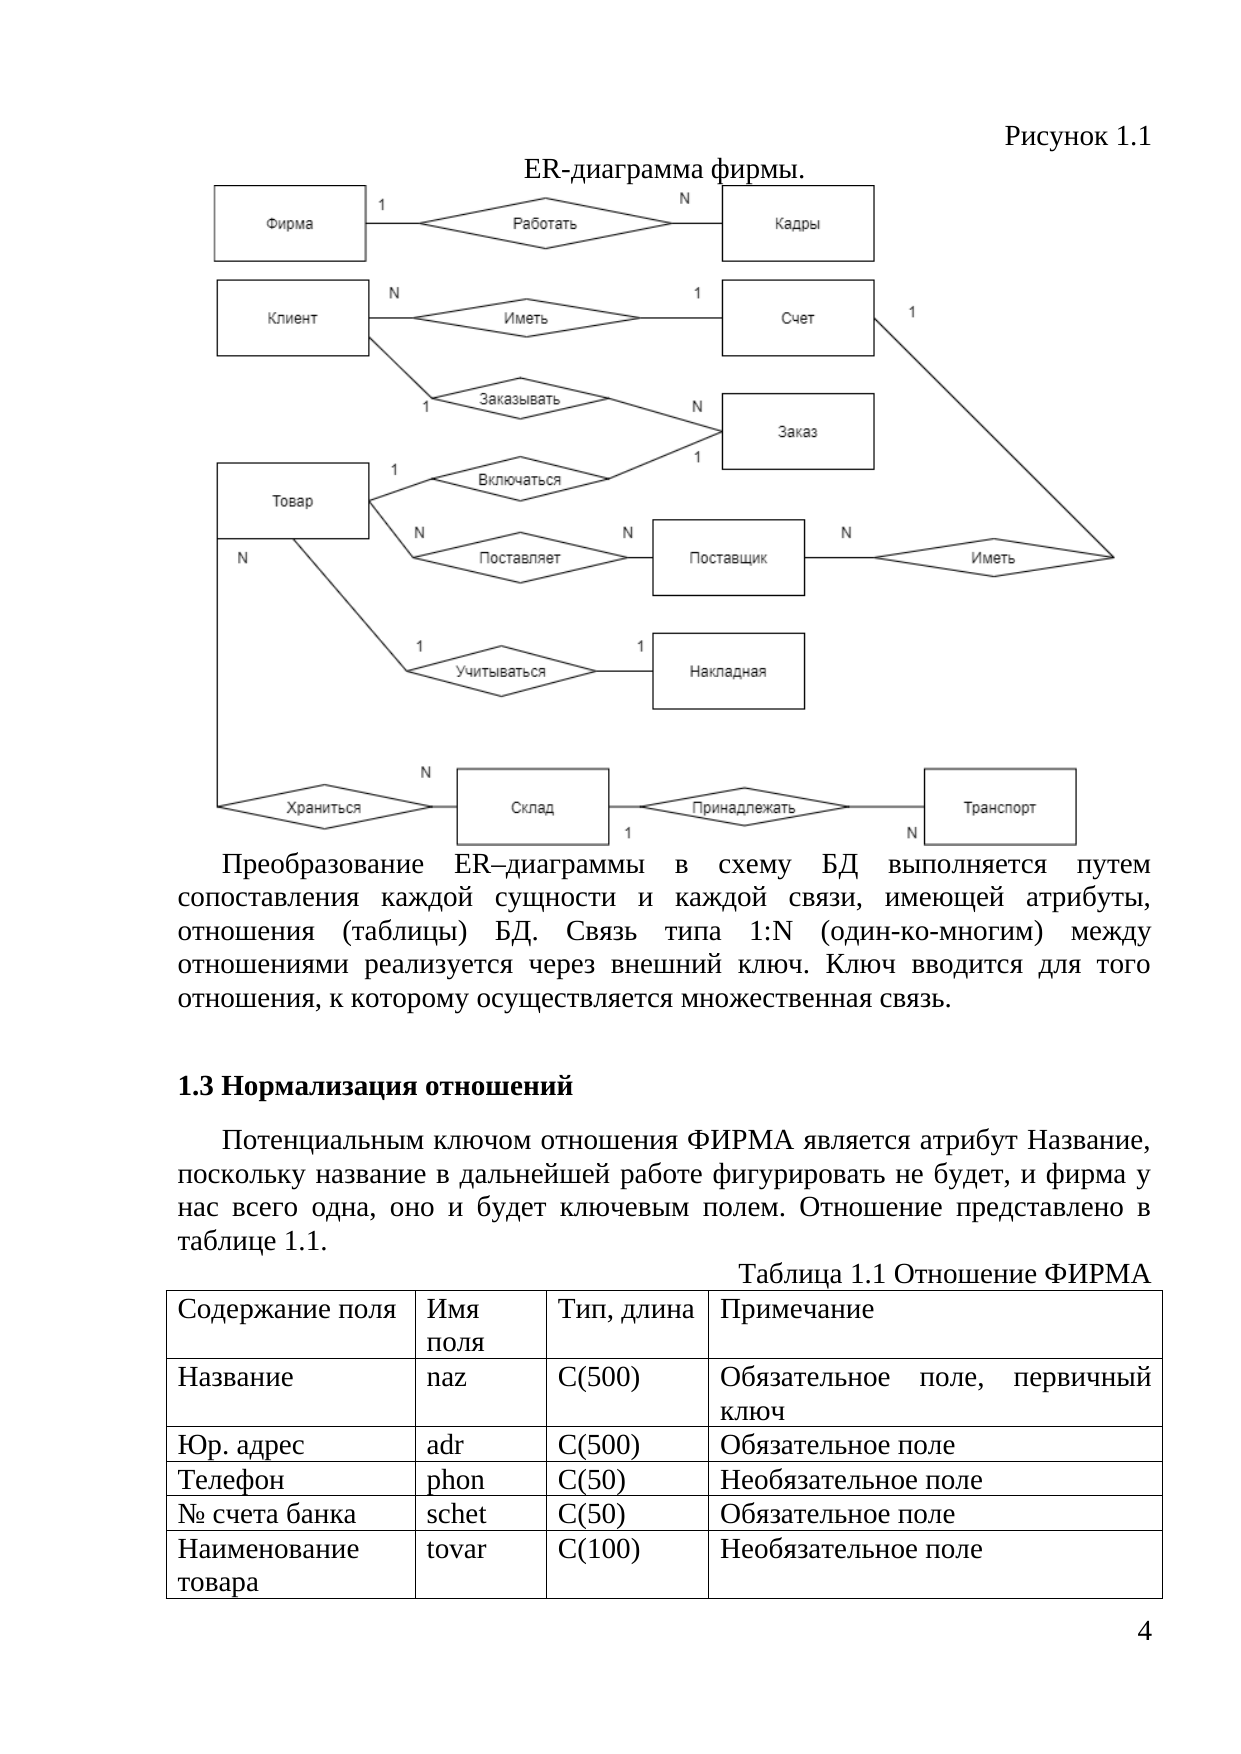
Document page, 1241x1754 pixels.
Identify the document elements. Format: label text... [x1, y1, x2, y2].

text Преобразование ER–диаграммы в схему БД выполняется путем сопоставления каждой сущности и каждой связи, имеющей атрибуты, отношения (таблицы) БД. Связь типа 1:N (один-ко-многим) между отношениями реализуется через внешний ключ. Ключ вводится для того отношения, к которому осуществляется множественная связь. [177, 846, 1152, 1013]
table_cell Юр. адрес [167, 1427, 415, 1461]
table_cell Название [167, 1359, 415, 1426]
table_header Содержание поля [167, 1291, 415, 1358]
text ER-диаграмма фирмы. [177, 152, 1152, 185]
table_cell C(500) [547, 1359, 708, 1426]
table_cell schet [416, 1496, 546, 1530]
picture [213, 185, 1116, 846]
table_cell C(50) [547, 1462, 708, 1495]
table_cell Обязательное поле [709, 1427, 1162, 1461]
table_cell tovar [416, 1531, 546, 1598]
table_cell Телефон [167, 1462, 415, 1495]
table_cell phon [416, 1462, 546, 1495]
table_header Имя поля [416, 1291, 546, 1358]
table_cell adr [416, 1427, 546, 1461]
table_cell Наименование товара [167, 1531, 415, 1598]
table_cell Обязательное поле, первичный ключ [709, 1359, 1162, 1426]
table_cell C(50) [547, 1496, 708, 1530]
text Рисунок 1.1 [177, 118, 1152, 152]
table_cell Обязательное поле [709, 1496, 1162, 1530]
table_cell naz [416, 1359, 546, 1426]
text Таблица 1.1 Отношение ФИРМА [177, 1256, 1152, 1290]
table_cell C(500) [547, 1427, 708, 1461]
table_cell C(100) [547, 1531, 708, 1598]
text Потенциальным ключом отношения ФИРМА является атрибут Название, поскольку название в дальнейшей работе фигурировать не будет, и фирма у нас всего одна, оно и будет ключевым полем. Отношение представлено в таблице 1.1. [177, 1122, 1152, 1256]
table_cell № счета банка [167, 1496, 415, 1530]
table_header Примечание [709, 1291, 1162, 1358]
table_cell Необязательное поле [709, 1462, 1162, 1495]
subtitle 1.3 Нормализация отношений [177, 1068, 1152, 1101]
table_cell Необязательное поле [709, 1531, 1162, 1598]
table_header Тип, длина [547, 1291, 708, 1358]
